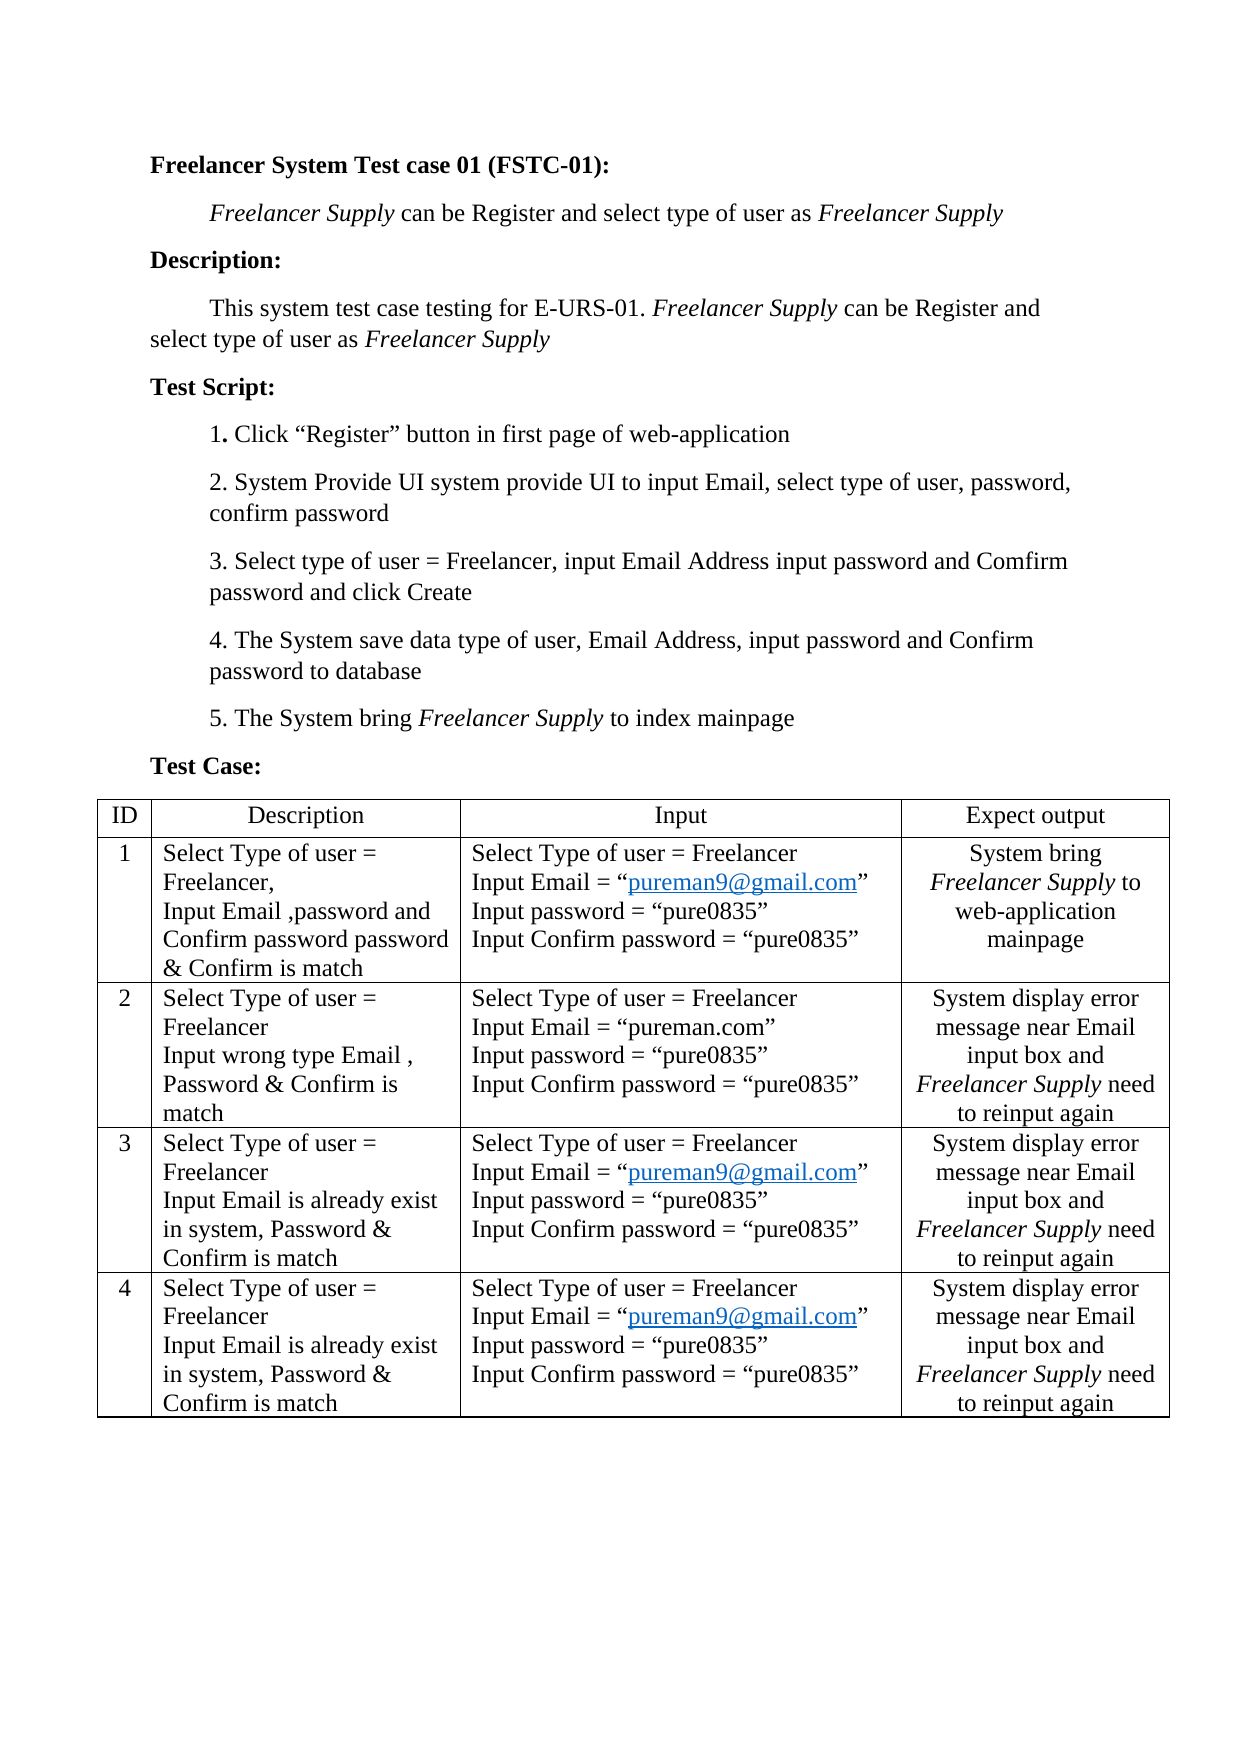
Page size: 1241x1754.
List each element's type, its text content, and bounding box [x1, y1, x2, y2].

table_header Input [461, 800, 901, 837]
table_cell 1 [98, 838, 151, 982]
table_cell Select Type of user = Freelancer Input Email is already exist in system, Password & Confirm is match [152, 1273, 460, 1416]
text Test Script: [150, 372, 1090, 401]
table_header Description [152, 800, 460, 837]
text Description: [150, 245, 1090, 274]
text Freelancer System Test case 01 (FSTC-01): [150, 150, 1090, 179]
table_cell Select Type of user = Freelancer Input wrong type Email , Password & Confirm is match [152, 983, 460, 1127]
table_cell System bring Freelancer Supply to web-application mainpage [902, 838, 1169, 982]
table_cell Select Type of user = Freelancer, Input Email ,password and Confirm password password & Confirm is match [152, 838, 460, 982]
table_cell Select Type of user = Freelancer Input Email = “pureman.com” Input password = “pure0835” Input Confirm password = “pure0835” [461, 983, 901, 1127]
text 5. The System bring Freelancer Supply to index mainpage [209, 703, 1090, 732]
text 3. Select type of user = Freelancer, input Email Address input password and Comfirm password and click Create [209, 546, 1090, 606]
table_cell Select Type of user = Freelancer Input Email = “pureman9@gmail.com” Input password = “pure0835” Input Confirm password = “pure0835” [461, 1128, 901, 1272]
table_header ID [98, 800, 151, 837]
text This system test case testing for E-URS-01. Freelancer Supply can be Register and select type of user as Freelancer Supply [150, 293, 1090, 353]
table_cell Select Type of user = Freelancer Input Email is already exist in system, Password & Confirm is match [152, 1128, 460, 1272]
text Freelancer Supply can be Register and select type of user as Freelancer Supply [150, 198, 1090, 226]
text 1. Click “Register” button in first page of web-application [150, 419, 1090, 448]
table_cell Select Type of user = Freelancer Input Email = “pureman9@gmail.com” Input password = “pure0835” Input Confirm password = “pure0835” [461, 838, 901, 982]
text 2. System Provide UI system provide UI to input Email, select type of user, password, confirm password [209, 467, 1090, 527]
table_cell System display error message near Email input box and Freelancer Supply need to reinput again [902, 983, 1169, 1127]
text Test Case: [150, 751, 1090, 780]
table_cell 2 [98, 983, 151, 1127]
table_cell 3 [98, 1128, 151, 1272]
table_cell System display error message near Email input box and Freelancer Supply need to reinput again [902, 1273, 1169, 1416]
table_header Expect output [902, 800, 1169, 837]
table_cell Select Type of user = Freelancer Input Email = “pureman9@gmail.com” Input password = “pure0835” Input Confirm password = “pure0835” [461, 1273, 901, 1416]
table_cell 4 [98, 1273, 151, 1416]
text 4. The System save data type of user, Email Address, input password and Confirm password to database [209, 625, 1090, 684]
table_cell System display error message near Email input box and Freelancer Supply need to reinput again [902, 1128, 1169, 1272]
